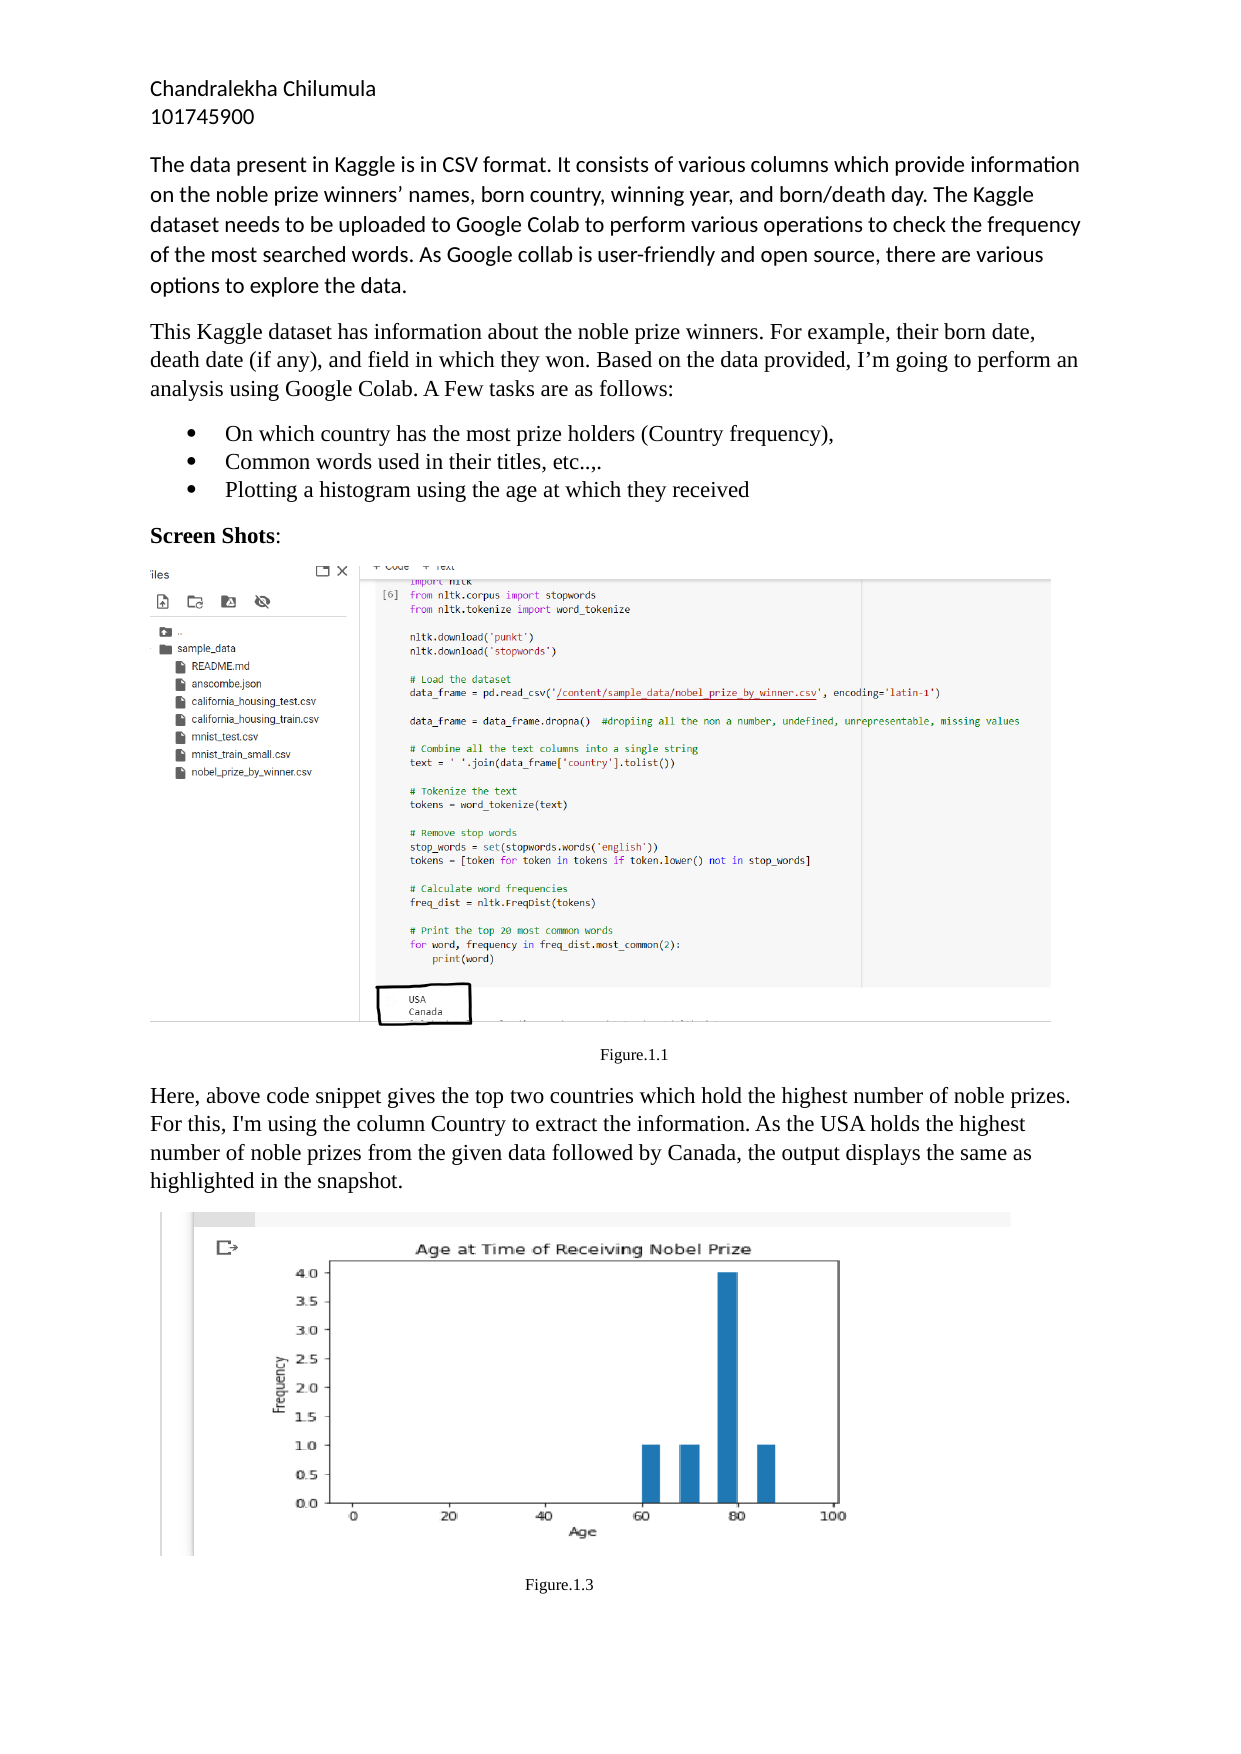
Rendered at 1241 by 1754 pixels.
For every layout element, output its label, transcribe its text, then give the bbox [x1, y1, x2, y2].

list The data present in Kaggle is in CSV format. It consists of various columns which provide information on the noble prize winners’ names, born country, winning year, and born/death day. The Kaggle dataset needs to be uploaded to Google Colab to perform various operations to check the frequency of the most searched words. As Google collab is user-friendly and open source, there are various options to explore the data. [150, 150, 1090, 299]
text Figure.1.3 [450, 1575, 1090, 1594]
list Plotting a histogram using the age at which they received [187, 477, 1090, 503]
list Common words used in their titles, etc..,. [187, 448, 1090, 474]
text This Kaggle dataset has information about the noble prize winners. For example, their born date, death date (if any), and field in which they won. Based on the data provided, I’m going to perform an analysis using Google Colab. A Few tasks are as follows: [150, 318, 1090, 401]
text Screen Shots: [150, 522, 1090, 548]
picture [150, 1212, 1011, 1556]
list On which country has the most prize holders (Country frequency), [187, 420, 1090, 446]
text Figure.1.1 [525, 1044, 1090, 1064]
picture [150, 566, 1051, 1026]
text Here, above code snippet gives the top two countries which hold the highest number of noble prizes. For this, I'm using the column Country to extract the information. As the USA holds the highest number of noble prizes from the given data followed by Canada, the output displays the same as highlighted in the snapshot. [150, 1082, 1090, 1193]
